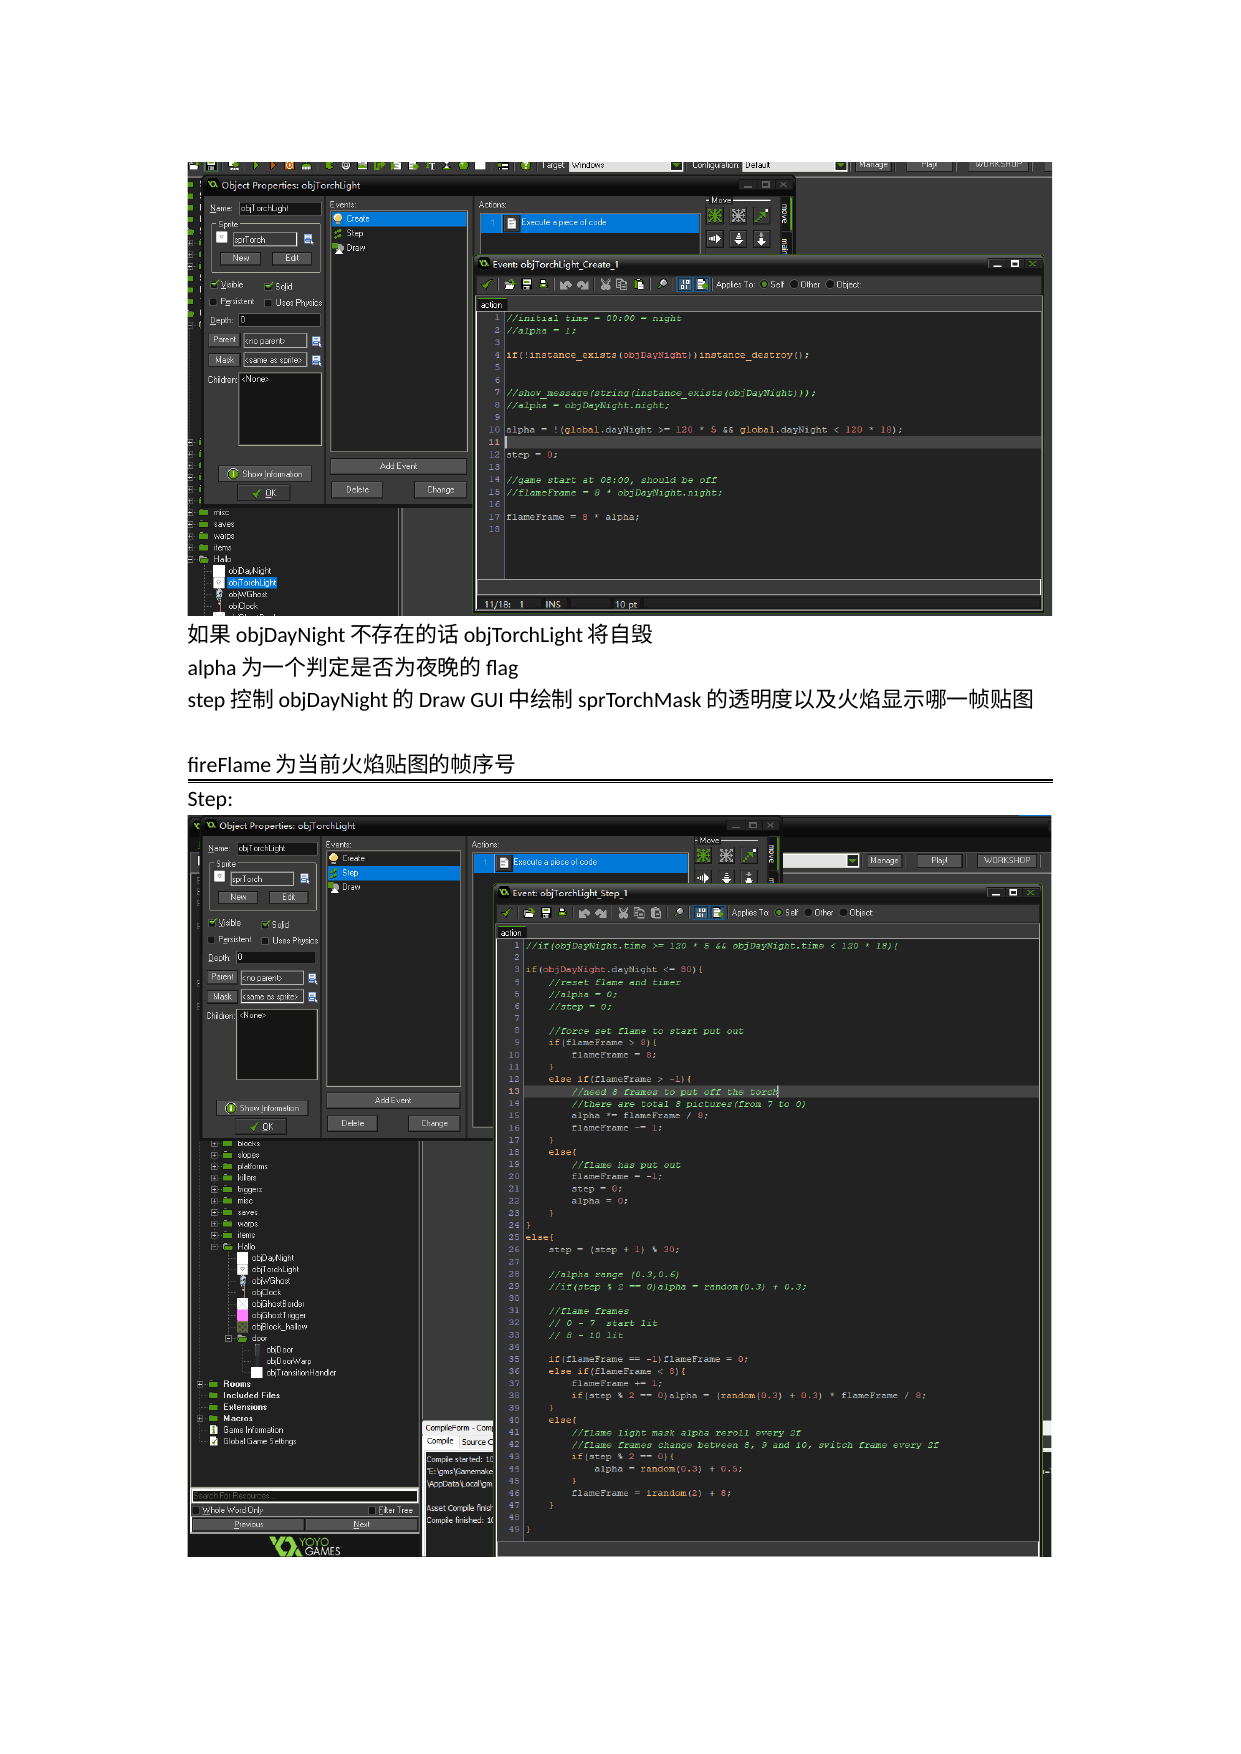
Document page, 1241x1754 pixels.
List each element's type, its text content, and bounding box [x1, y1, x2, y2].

text Step: [187, 783, 1053, 815]
text 如果objDayNight不存在的话objTorchLight将自毁 [187, 617, 1053, 649]
text step 控制objDayNight的Draw GUI中绘制sprTorchMask的透明度以及火焰显示哪一帧贴图 [187, 682, 1053, 714]
picture [187, 162, 1053, 616]
picture [187, 815, 1052, 1557]
text fireFlame为当前火焰贴图的帧序号 [187, 747, 1053, 783]
text alpha为一个判定是否为夜晚的flag [187, 649, 1053, 682]
